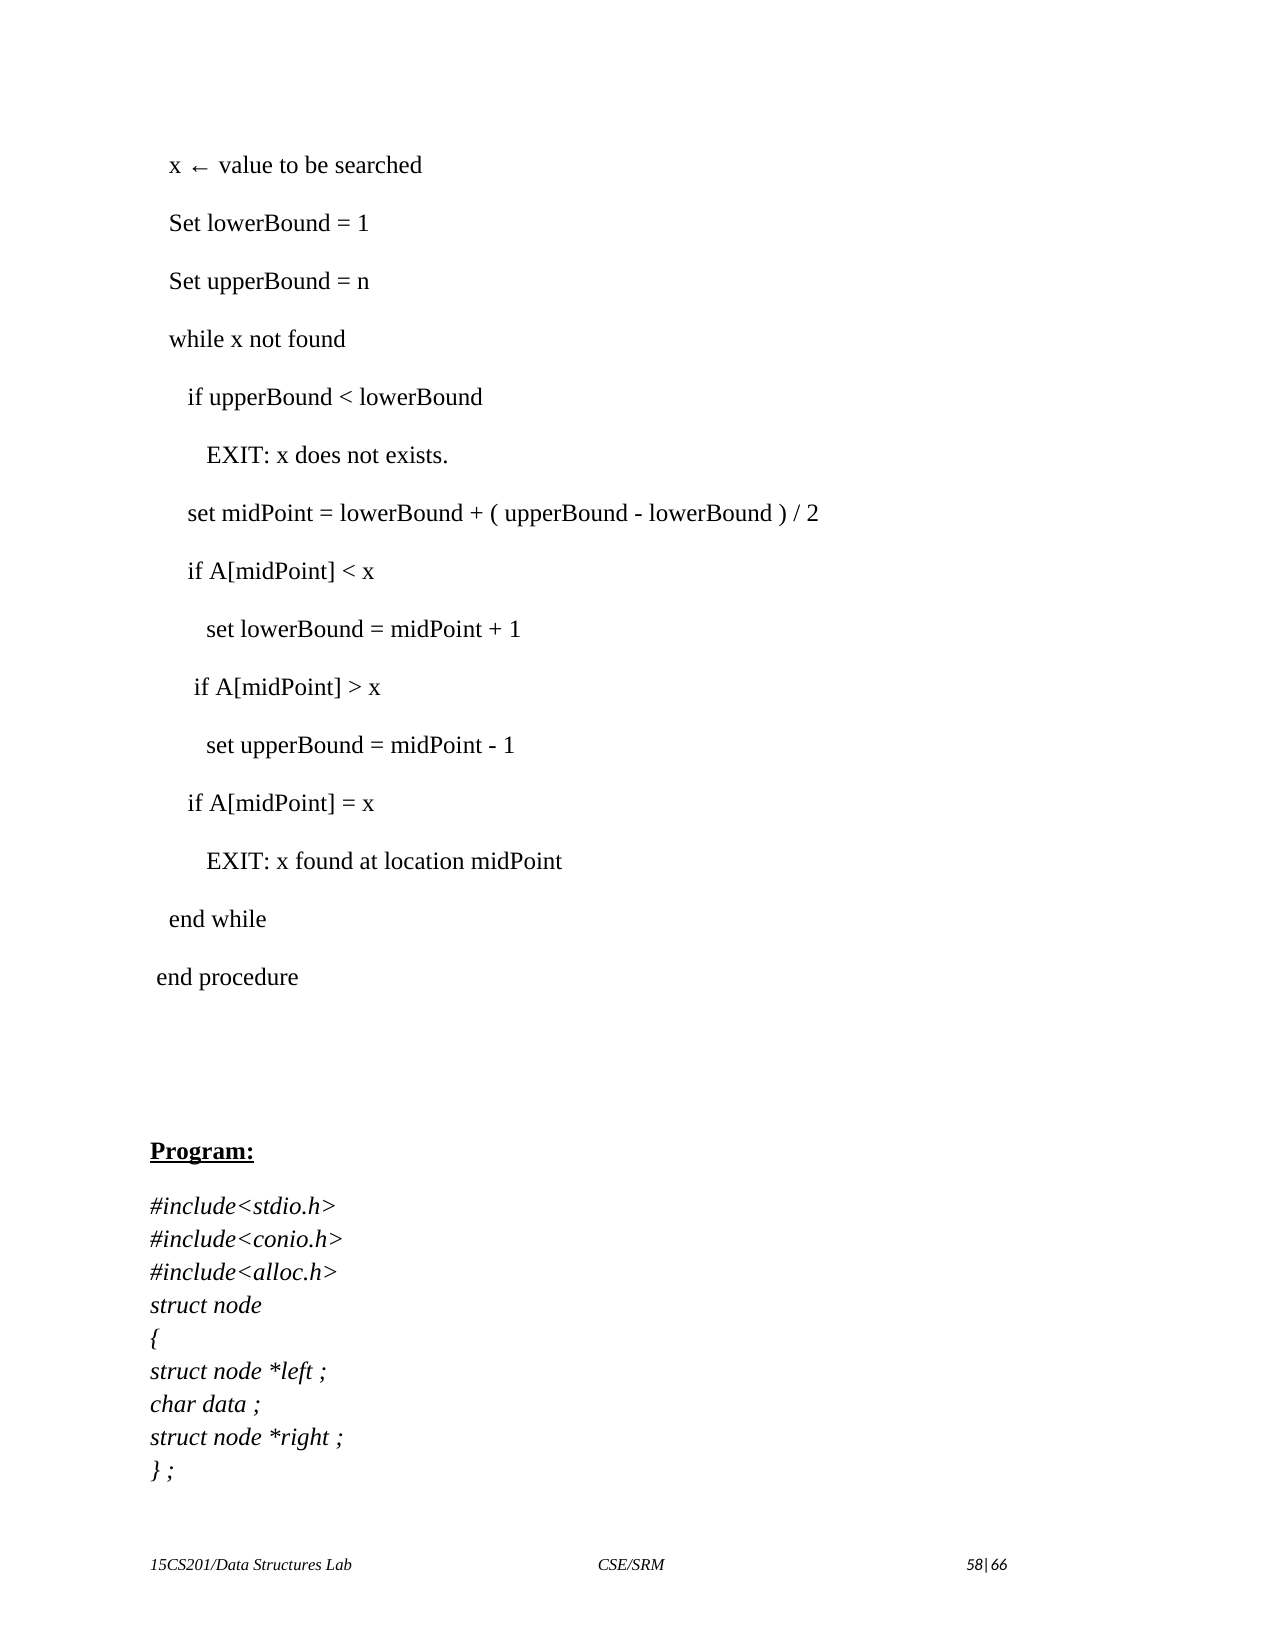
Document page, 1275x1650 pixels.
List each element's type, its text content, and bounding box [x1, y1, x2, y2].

text if upperBound < lowerBound [150, 382, 1125, 411]
text EXIT: x does not exists. [150, 440, 1125, 469]
text #include<stdio.h> [150, 1191, 1125, 1220]
text { [150, 1323, 1125, 1352]
text #include<alloc.h> [150, 1257, 1125, 1286]
text set upperBound = midPoint - 1 [150, 730, 1125, 759]
text if A[midPoint] = x [150, 788, 1125, 817]
text end while [150, 904, 1125, 933]
text while x not found [150, 324, 1125, 353]
text x ← value to be searched [150, 150, 1125, 179]
text struct node *left ; [150, 1356, 1125, 1385]
text Set upperBound = n [150, 266, 1125, 295]
text if A[midPoint] > x [150, 672, 1125, 701]
text Set lowerBound = 1 [150, 208, 1125, 237]
text set midPoint = lowerBound + ( upperBound - lowerBound ) / 2 [150, 498, 1125, 527]
text set lowerBound = midPoint + 1 [150, 614, 1125, 643]
text } ; [150, 1456, 1125, 1484]
text char data ; [150, 1389, 1125, 1418]
text struct node *right ; [150, 1422, 1125, 1451]
text #include<conio.h> [150, 1224, 1125, 1253]
text end procedure [150, 962, 1125, 991]
text EXIT: x found at location midPoint [150, 846, 1125, 875]
text struct node [150, 1290, 1125, 1319]
text Program: [150, 1136, 1125, 1165]
text if A[midPoint] < x [150, 556, 1125, 585]
